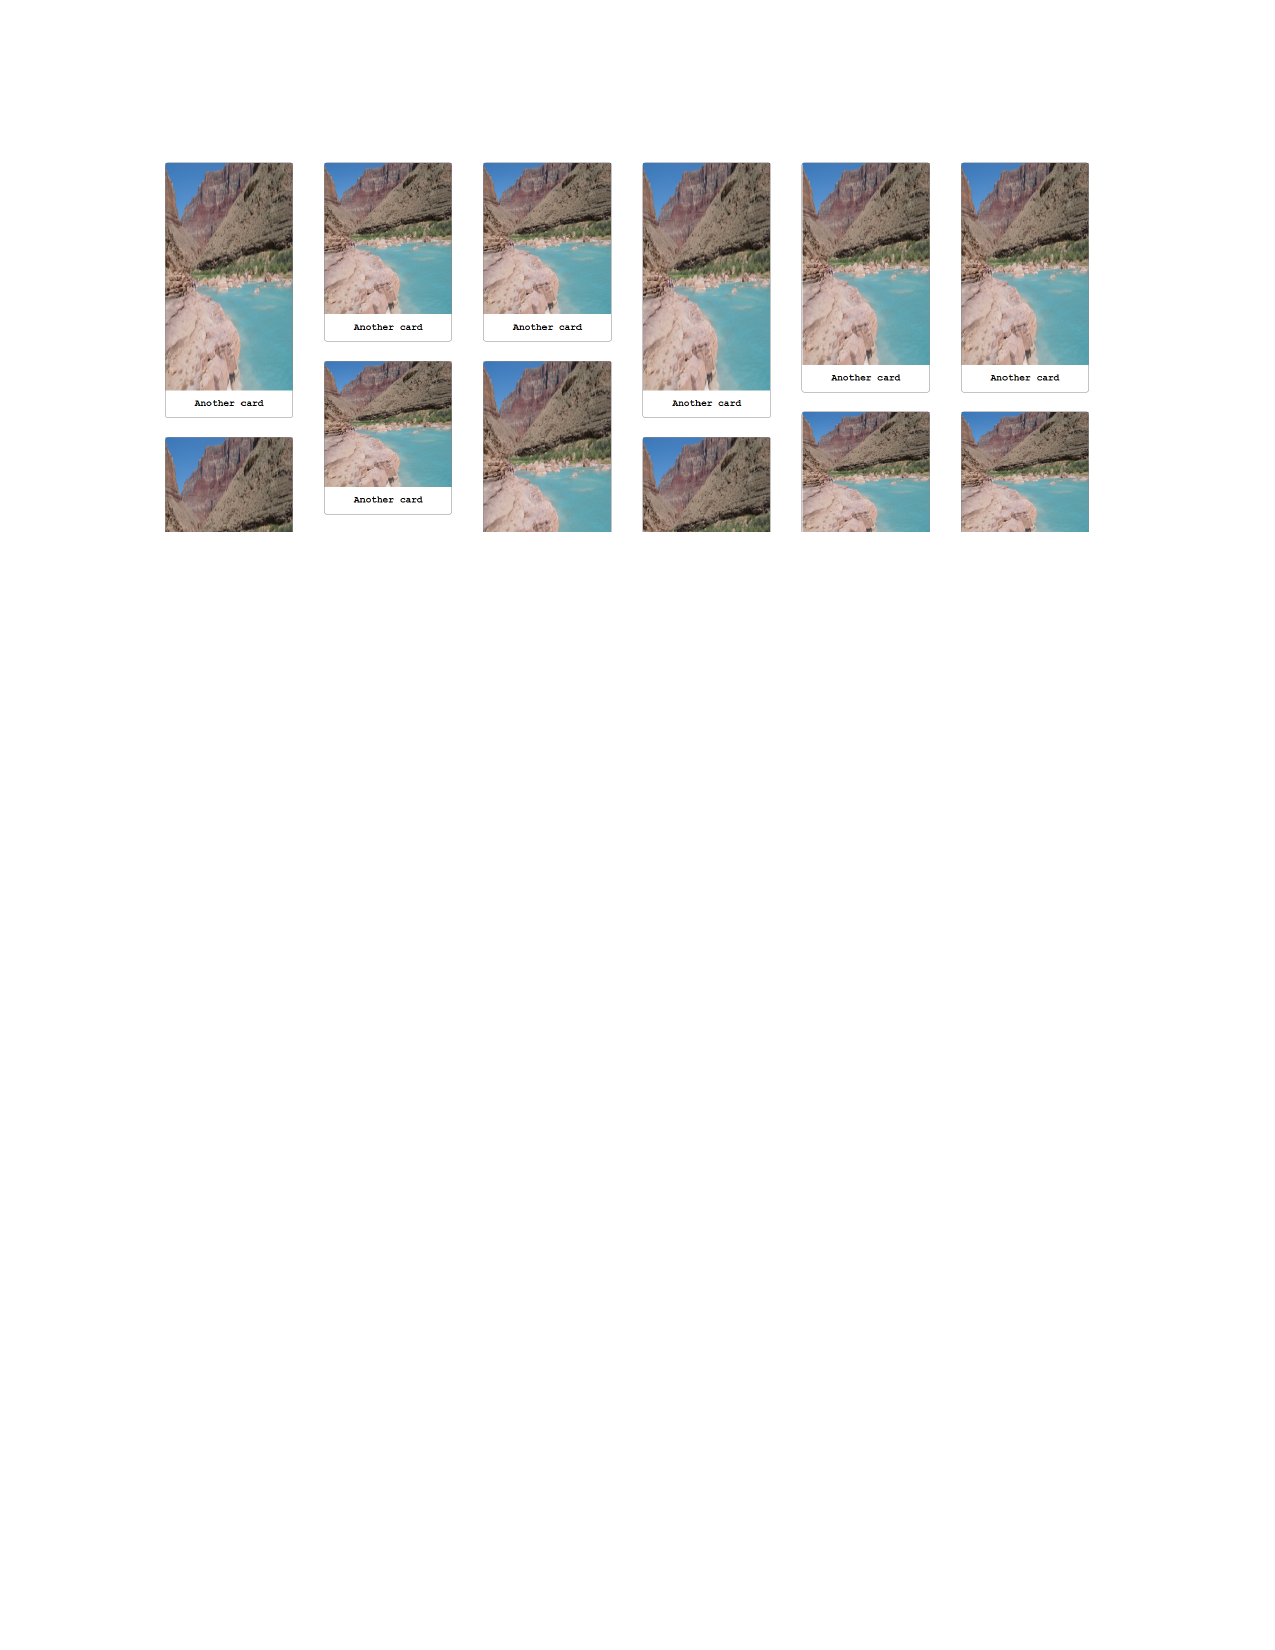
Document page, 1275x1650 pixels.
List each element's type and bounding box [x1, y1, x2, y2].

picture [150, 150, 1100, 532]
